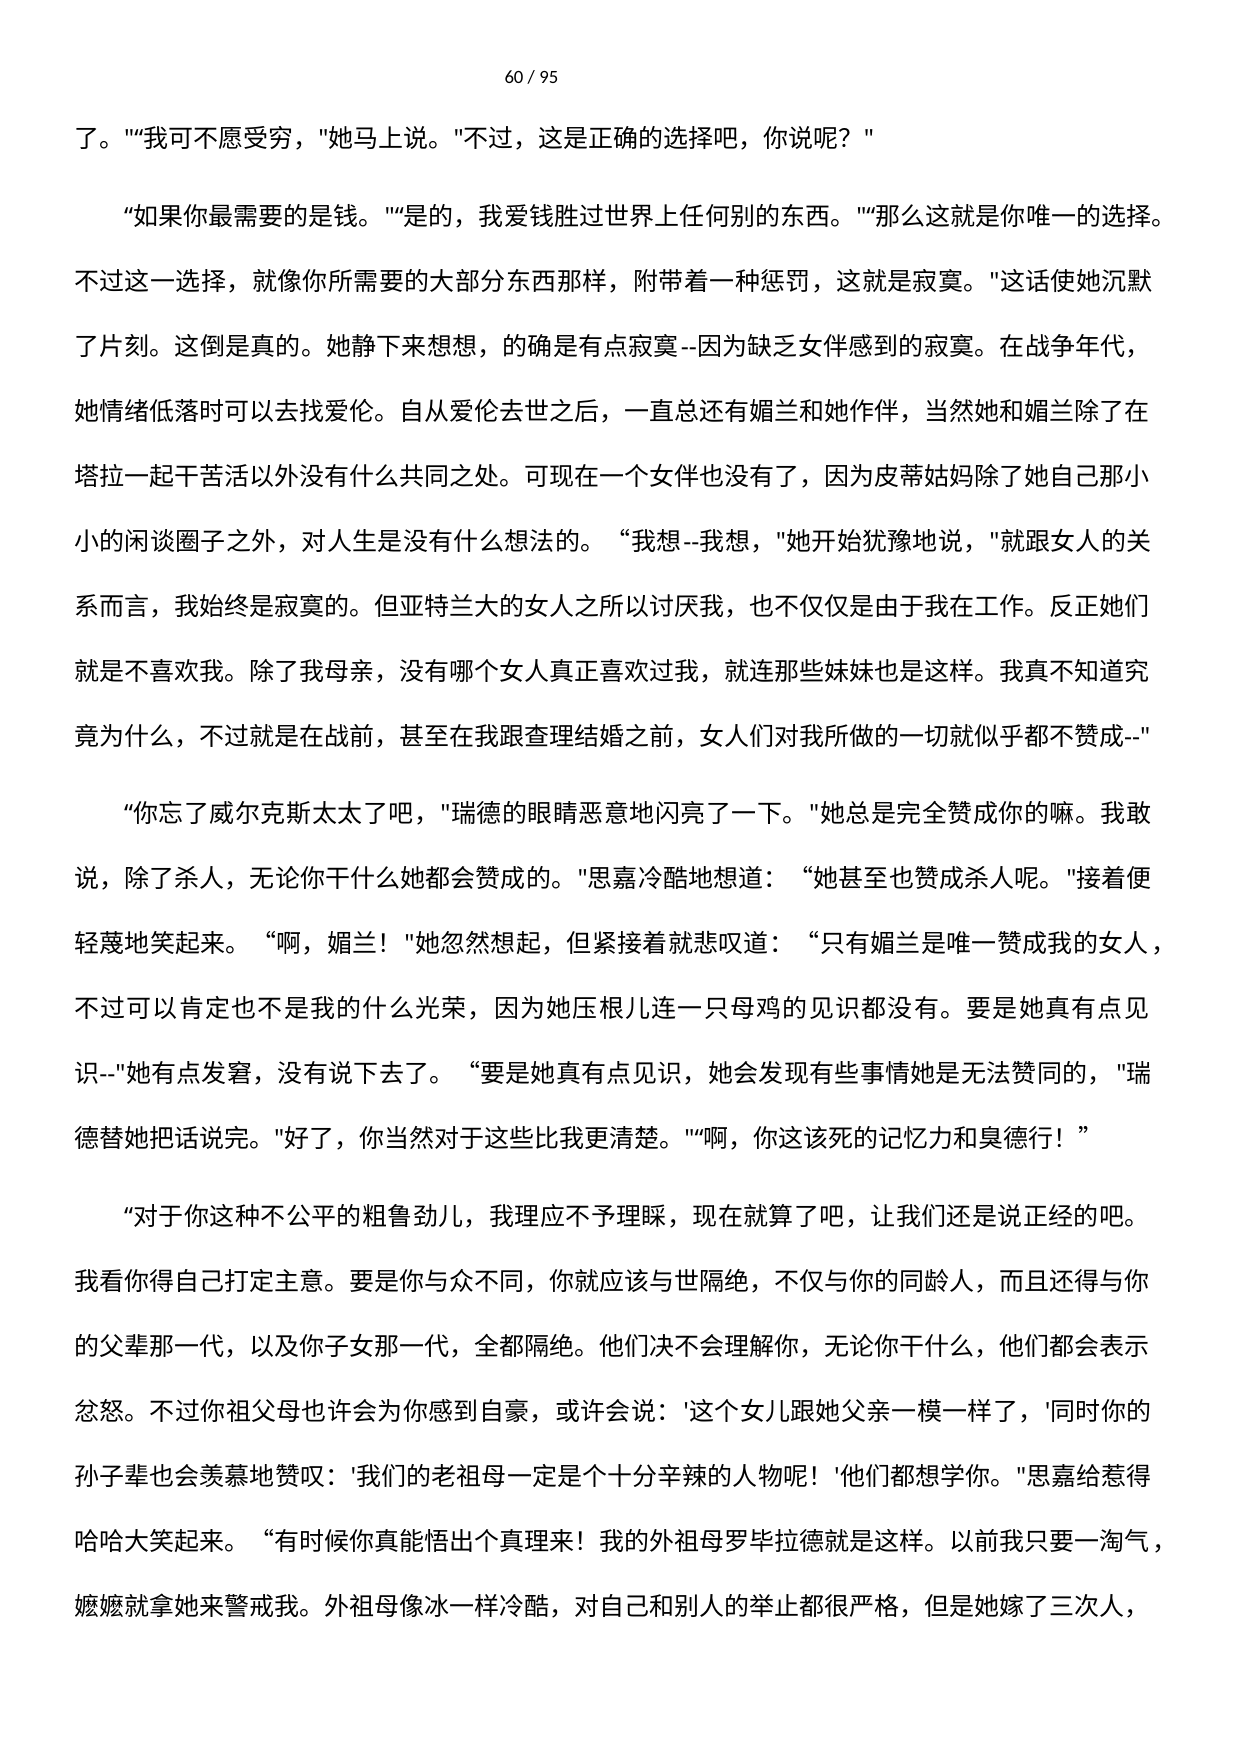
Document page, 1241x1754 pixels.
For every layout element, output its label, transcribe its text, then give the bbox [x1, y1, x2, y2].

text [74, 1182, 1152, 1637]
text “如果你最需要的是钱。"“是的，我爱钱胜过世界上任何别的东西。"“那么这就是你唯一的选择。不过这一选择，就像你所需要的大部分东西那样，附带着一种惩罚，这就是寂寞。"这话使她沉默了片刻。这倒是真的。她静下来想想，的确是有点寂寞--因为缺乏女伴感到的寂寞。在战争年代，她情绪低落时可以去找爱伦。自从爱伦去世之后，一直总还有媚兰和她作伴，当然她和媚兰除了在塔拉一起干苦活以外没有什么共同之处。可现在一个女伴也没有了，因为皮蒂姑妈除了她自己那小小的闲谈圈子之外，对人生是没有什么想法的。“我想--我想，"她开始犹豫地说，"就跟女人的关系而言，我始终是寂寞的。但亚特兰大的女人之所以讨厌我，也不仅仅是由于我在工作。反正她们就是不喜欢我。除了我母亲，没有哪个女人真正喜欢过我，就连那些妹妹也是这样。我真不知道究竟为什么，不过就是在战前，甚至在我跟查理结婚之前，女人们对我所做的一切就似乎都不赞成--" [74, 182, 1152, 767]
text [74, 104, 1152, 169]
text “你忘了威尔克斯太太了吧，"瑞德的眼睛恶意地闪亮了一下。"她总是完全赞成你的嘛。我敢说，除了杀人，无论你干什么她都会赞成的。"思嘉冷酷地想道：“她甚至也赞成杀人呢。"接着便轻蔑地笑起来。“啊，媚兰！"她忽然想起，但紧接着就悲叹道：“只有媚兰是唯一赞成我的女人，不过可以肯定也不是我的什么光荣，因为她压根儿连一只母鸡的见识都没有。要是她真有点见识--"她有点发窘，没有说下去了。“要是她真有点见识，她会发现有些事情她是无法赞同的，"瑞德替她把话说完。"好了，你当然对于这些比我更清楚。"“啊，你这该死的记忆力和臭德行！” [74, 779, 1152, 1169]
